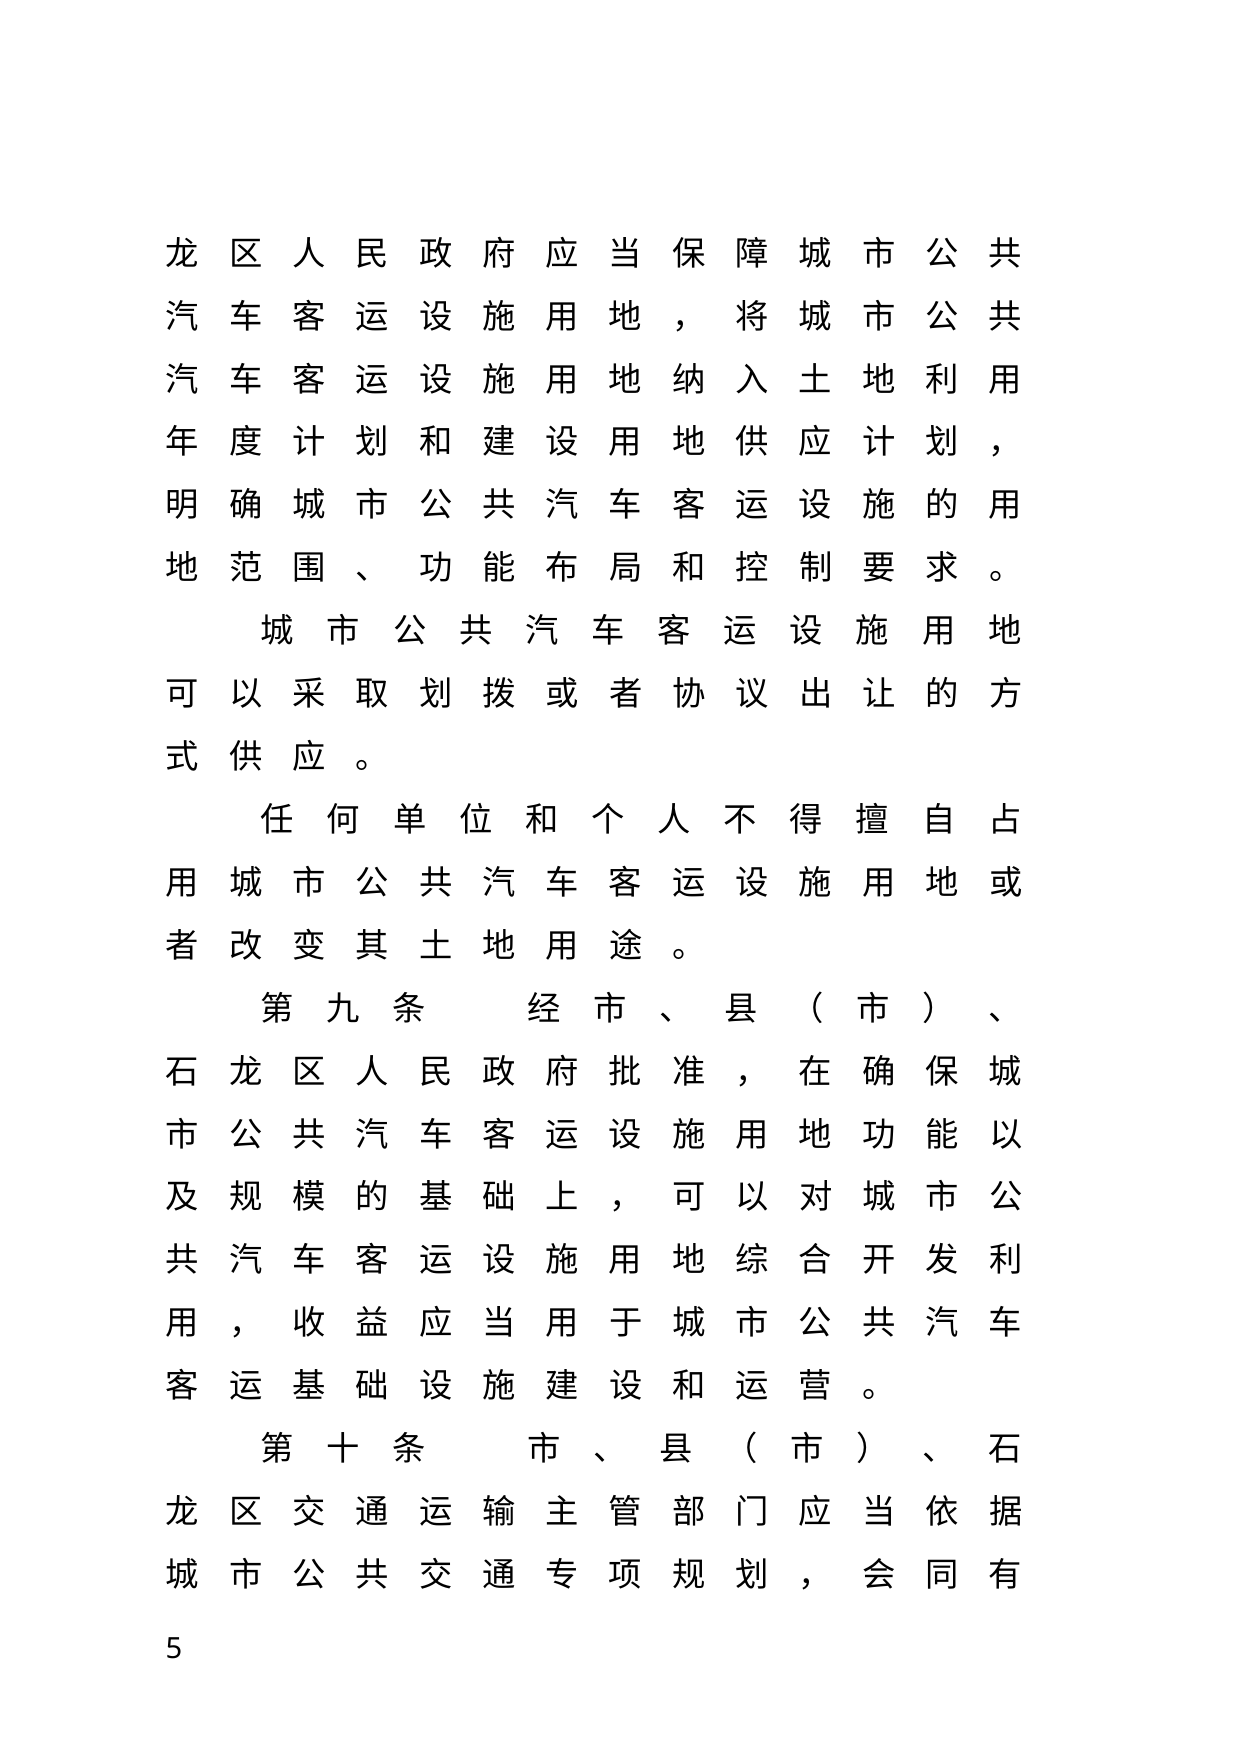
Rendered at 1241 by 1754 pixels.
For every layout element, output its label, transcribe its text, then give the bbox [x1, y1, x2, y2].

text 任何单位和个人不得擅自占用城市公共汽车客运设施用地或者改变其土地用途。 [166, 785, 1052, 974]
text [166, 1414, 1052, 1603]
text 第九条 经市、县（市）、石龙区人民政府批准，在确保城市公共汽车客运设施用地功能以及规模的基础上，可以对城市公共汽车客运设施用地综合开发利用，收益应当用于城市公共汽车客运基础设施建设和运营。 [166, 974, 1052, 1414]
text 城市公共汽车客运设施用地可以采取划拨或者协议出让的方式供应。 [166, 597, 1052, 785]
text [166, 219, 1052, 597]
